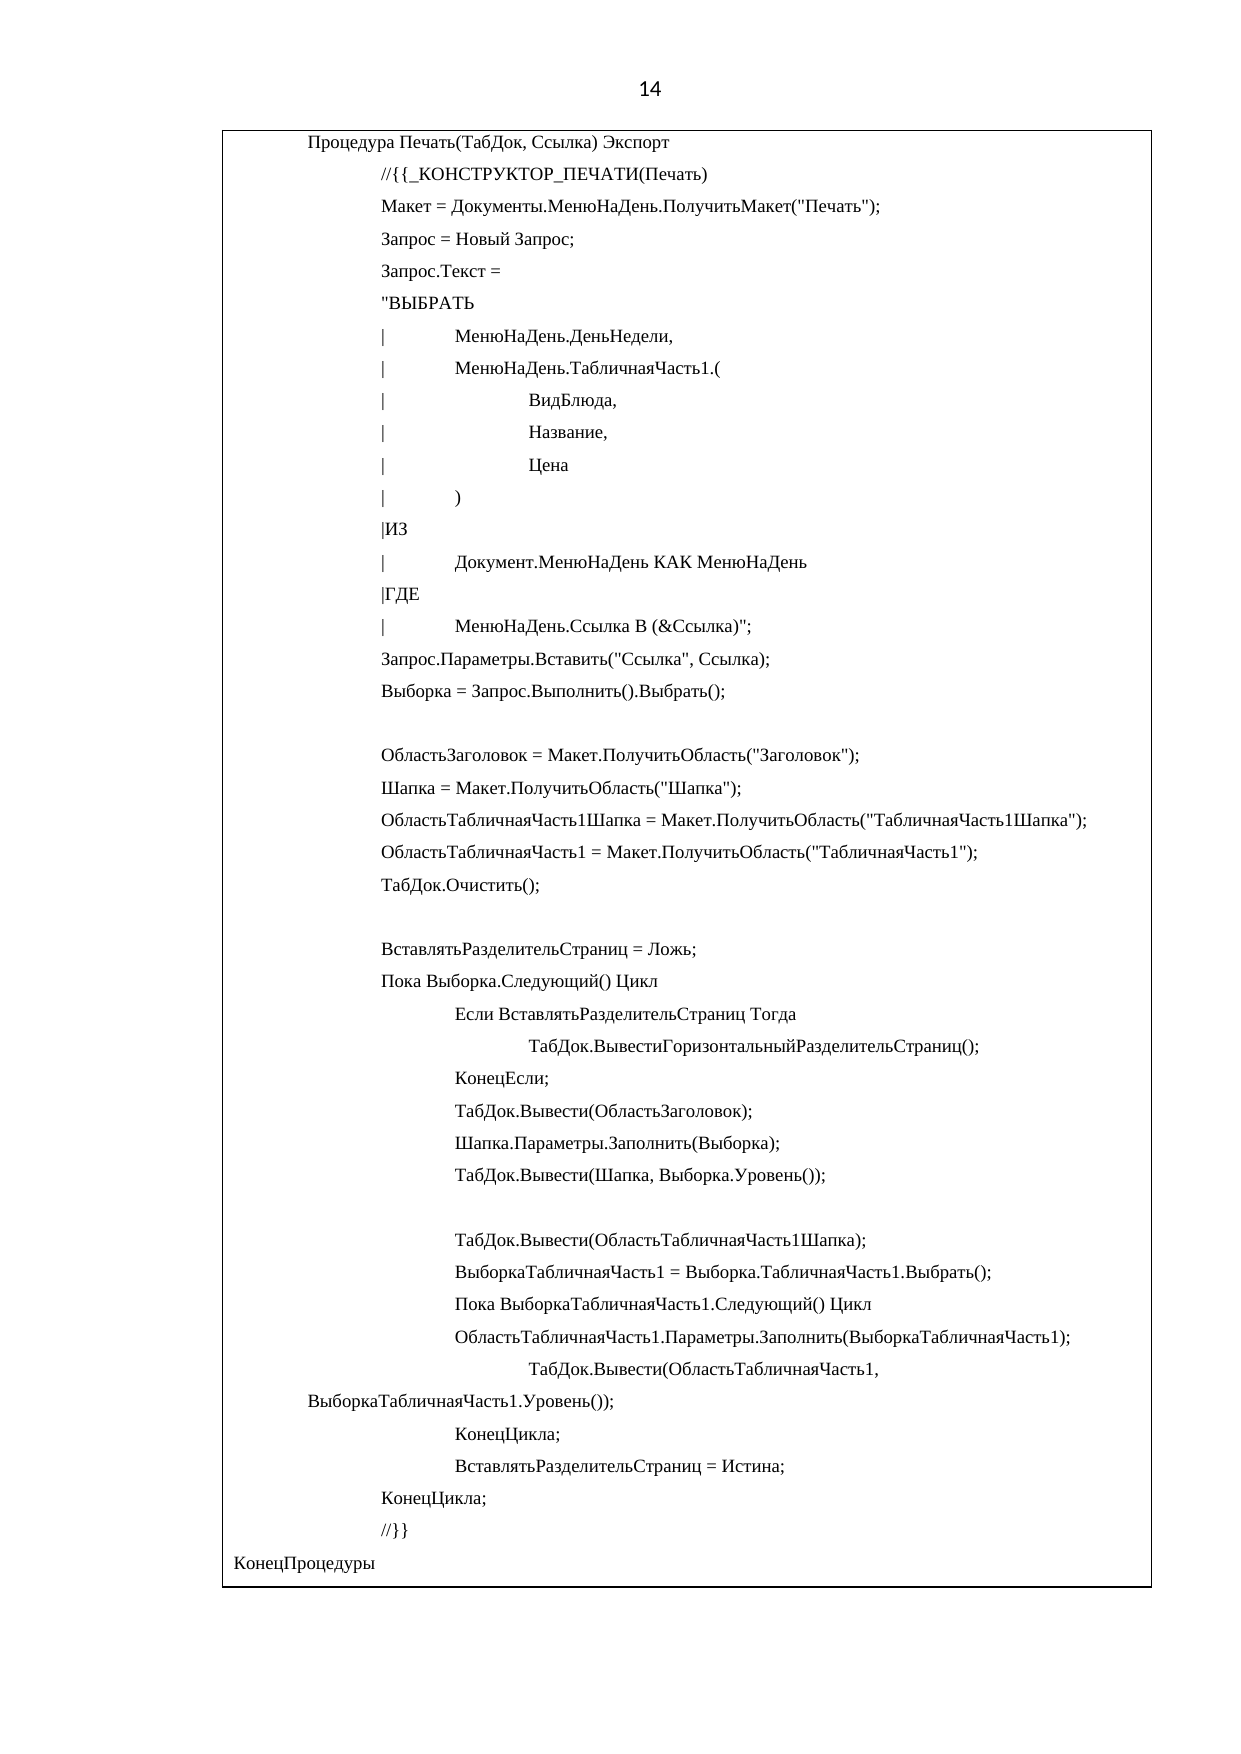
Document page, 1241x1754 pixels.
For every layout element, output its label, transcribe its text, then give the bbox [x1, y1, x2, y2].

table_header Процедура Печать(ТабДок, Ссылка) Экспорт //{{_КОНСТРУКТОР_ПЕЧАТИ(Печать) Макет = Документы.МенюНаДень.ПолучитьМакет("Печать"); Запрос = Новый Запрос; Запрос.Текст = "ВЫБРАТЬ | МенюНаДень.ДеньНедели, | МенюНаДень.ТабличнаяЧасть1.( | ВидБлюда, | Название, | Цена | ) |ИЗ | Документ.МенюНаДень КАК МенюНаДень |ГДЕ | МенюНаДень.Ссылка В (&Ссылка)"; Запрос.Параметры.Вставить("Ссылка", Ссылка); Выборка = Запрос.Выполнить().Выбрать(); ОбластьЗаголовок = Макет.ПолучитьОбласть("Заголовок"); Шапка = Макет.ПолучитьОбласть("Шапка"); ОбластьТабличнаяЧасть1Шапка = Макет.ПолучитьОбласть("ТабличнаяЧасть1Шапка"); ОбластьТабличнаяЧасть1 = Макет.ПолучитьОбласть("ТабличнаяЧасть1"); ТабДок.Очистить(); ВставлятьРазделительСтраниц = Ложь; Пока Выборка.Следующий() Цикл Если ВставлятьРазделительСтраниц Тогда ТабДок.ВывестиГоризонтальныйРазделительСтраниц(); КонецЕсли; ТабДок.Вывести(ОбластьЗаголовок); Шапка.Параметры.Заполнить(Выборка); ТабДок.Вывести(Шапка, Выборка.Уровень()); ТабДок.Вывести(ОбластьТабличнаяЧасть1Шапка); ВыборкаТабличнаяЧасть1 = Выборка.ТабличнаяЧасть1.Выбрать(); Пока ВыборкаТабличнаяЧасть1.Следующий() Цикл ОбластьТабличнаяЧасть1.Параметры.Заполнить(ВыборкаТабличнаяЧасть1); ТабДок.Вывести(ОбластьТабличнаяЧасть1, ВыборкаТабличнаяЧасть1.Уровень()); КонецЦикла; ВставлятьРазделительСтраниц = Истина; КонецЦикла; //}} КонецПроцедуры [223, 131, 1151, 1586]
